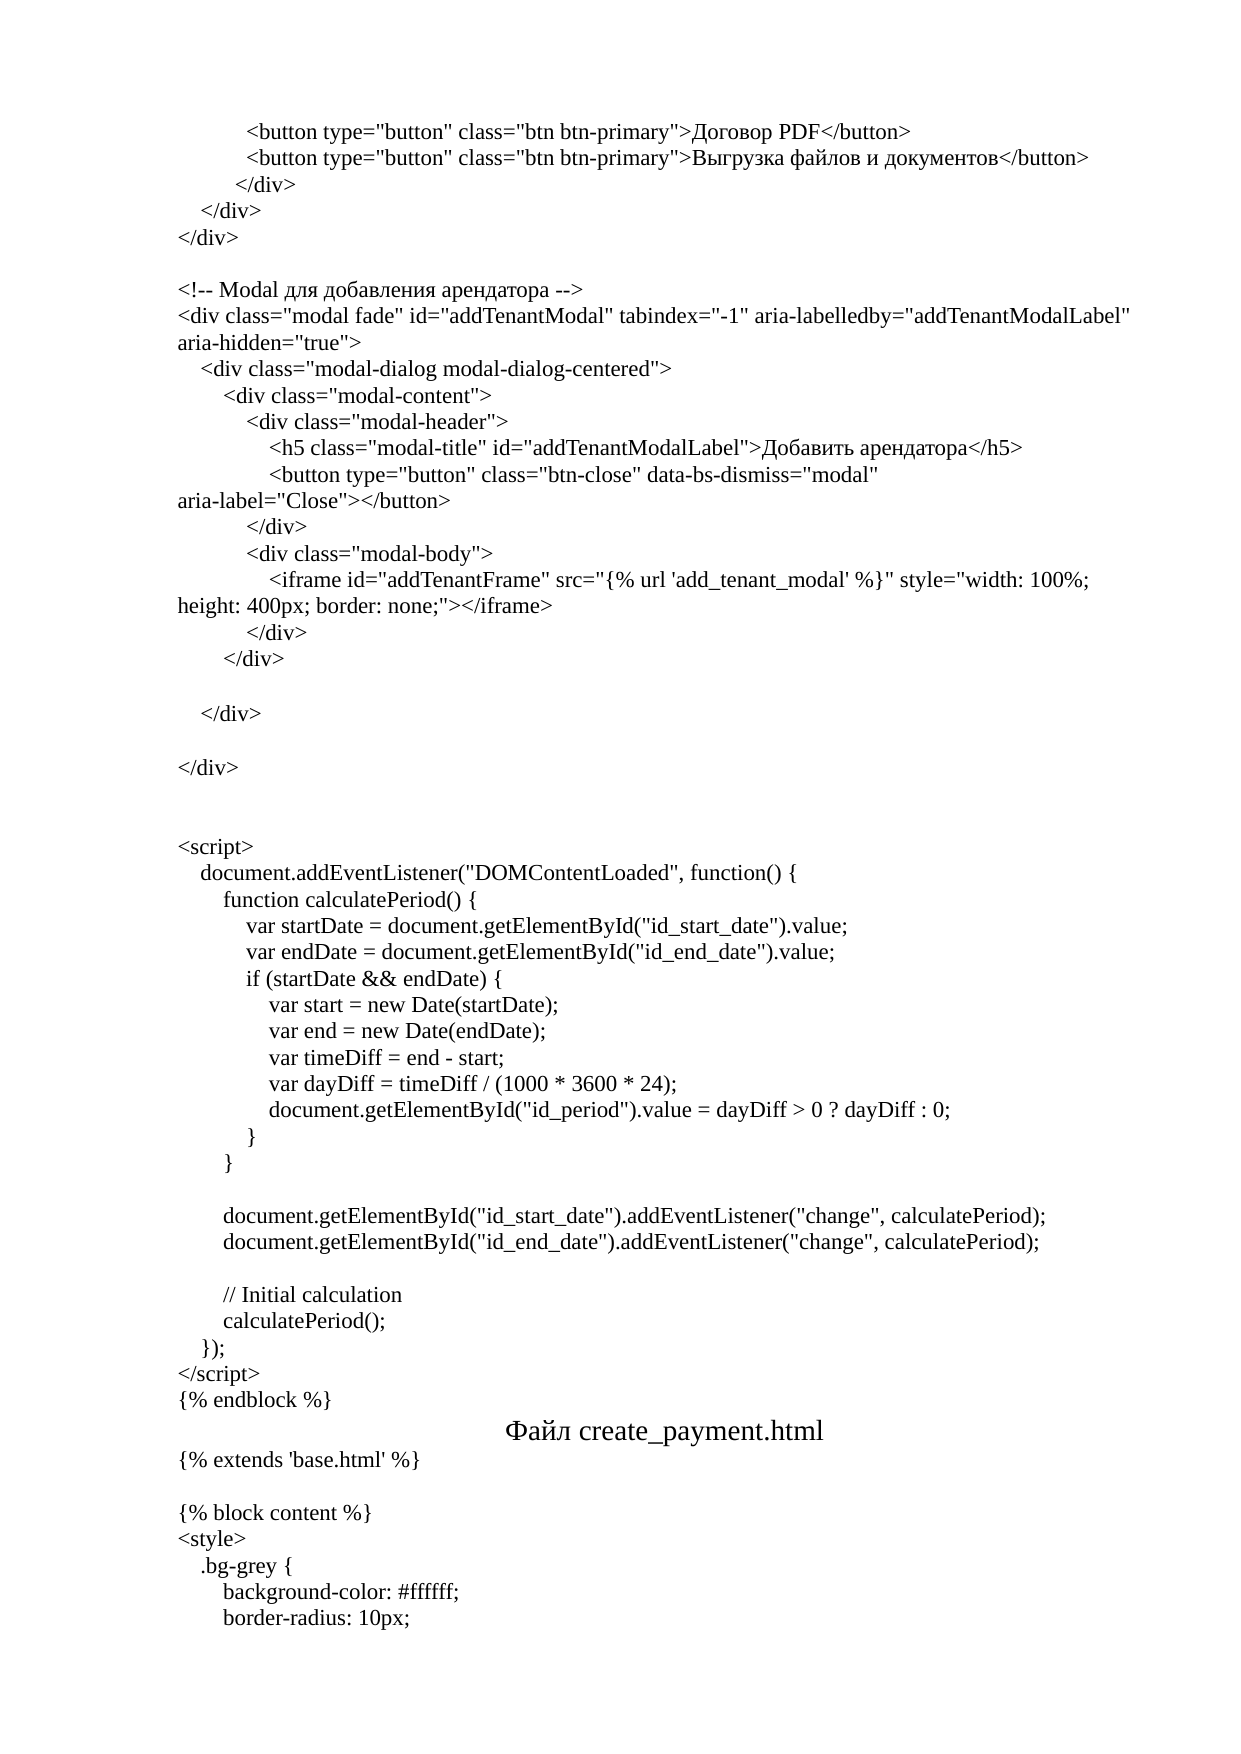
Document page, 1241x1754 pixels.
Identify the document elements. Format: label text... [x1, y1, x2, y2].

text </div> [177, 619, 1152, 645]
text document.getElementById("id_end_date").addEventListener("change", calculatePeriod); [177, 1228, 1152, 1255]
text <div class="modal-content"> [177, 382, 1152, 408]
text </div> [177, 645, 1152, 672]
text background-color: #ffffff; [177, 1578, 1152, 1604]
text document.getElementById("id_start_date").addEventListener("change", calculatePeriod); [177, 1202, 1152, 1228]
text Файл create_payment.html [177, 1413, 1152, 1446]
text <style> [177, 1525, 1152, 1552]
text <div class="modal-body"> [177, 540, 1152, 566]
text {% block content %} [177, 1499, 1152, 1525]
text <button type="button" class="btn btn-primary">Договор PDF</button> [177, 118, 1152, 144]
text calculatePeriod(); [177, 1307, 1152, 1334]
text var end = new Date(endDate); [177, 1017, 1152, 1044]
text var endDate = document.getElementById("id_end_date").value; [177, 938, 1152, 965]
text var startDate = document.getElementById("id_start_date").value; [177, 912, 1152, 938]
text function calculatePeriod() { [177, 886, 1152, 912]
text </div> [177, 171, 1152, 197]
text <iframe id="addTenantFrame" src="{% url 'add_tenant_modal' %}" style="width: 100%; height: 400px; border: none;"></iframe> [177, 566, 1152, 619]
text } [177, 1149, 1152, 1176]
text // Initial calculation [177, 1281, 1152, 1307]
text <h5 class="modal-title" id="addTenantModalLabel">Добавить арендатора</h5> [177, 434, 1152, 461]
text document.addEventListener("DOMContentLoaded", function() { [177, 859, 1152, 886]
text {% endblock %} [177, 1386, 1152, 1413]
text <!-- Modal для добавления арендатора --> [177, 276, 1152, 303]
text if (startDate && endDate) { [177, 965, 1152, 991]
text <button type="button" class="btn-close" data-bs-dismiss="modal" aria-label="Close"></button> [177, 461, 1152, 513]
text .bg-grey { [177, 1552, 1152, 1578]
text </div> [177, 699, 1152, 726]
text <script> [177, 833, 1152, 859]
text }); [177, 1334, 1152, 1360]
text </div> [177, 754, 1152, 780]
text {% extends 'base.html' %} [177, 1446, 1152, 1473]
text </div> [177, 197, 1152, 223]
text </script> [177, 1360, 1152, 1386]
text var dayDiff = timeDiff / (1000 * 3600 * 24); [177, 1070, 1152, 1097]
text <div class="modal-dialog modal-dialog-centered"> [177, 355, 1152, 382]
text <div class="modal-header"> [177, 408, 1152, 434]
text border-radius: 10px; [177, 1604, 1152, 1631]
text <div class="modal fade" id="addTenantModal" tabindex="-1" aria-labelledby="addTenantModalLabel" aria-hidden="true"> [177, 303, 1152, 355]
text var timeDiff = end - start; [177, 1044, 1152, 1070]
text <button type="button" class="btn btn-primary">Выгрузка файлов и документов</button> [177, 144, 1152, 171]
text </div> [177, 223, 1152, 250]
text var start = new Date(startDate); [177, 991, 1152, 1017]
text </div> [177, 513, 1152, 540]
text document.getElementById("id_period").value = dayDiff > 0 ? dayDiff : 0; [177, 1097, 1152, 1123]
text } [177, 1123, 1152, 1149]
